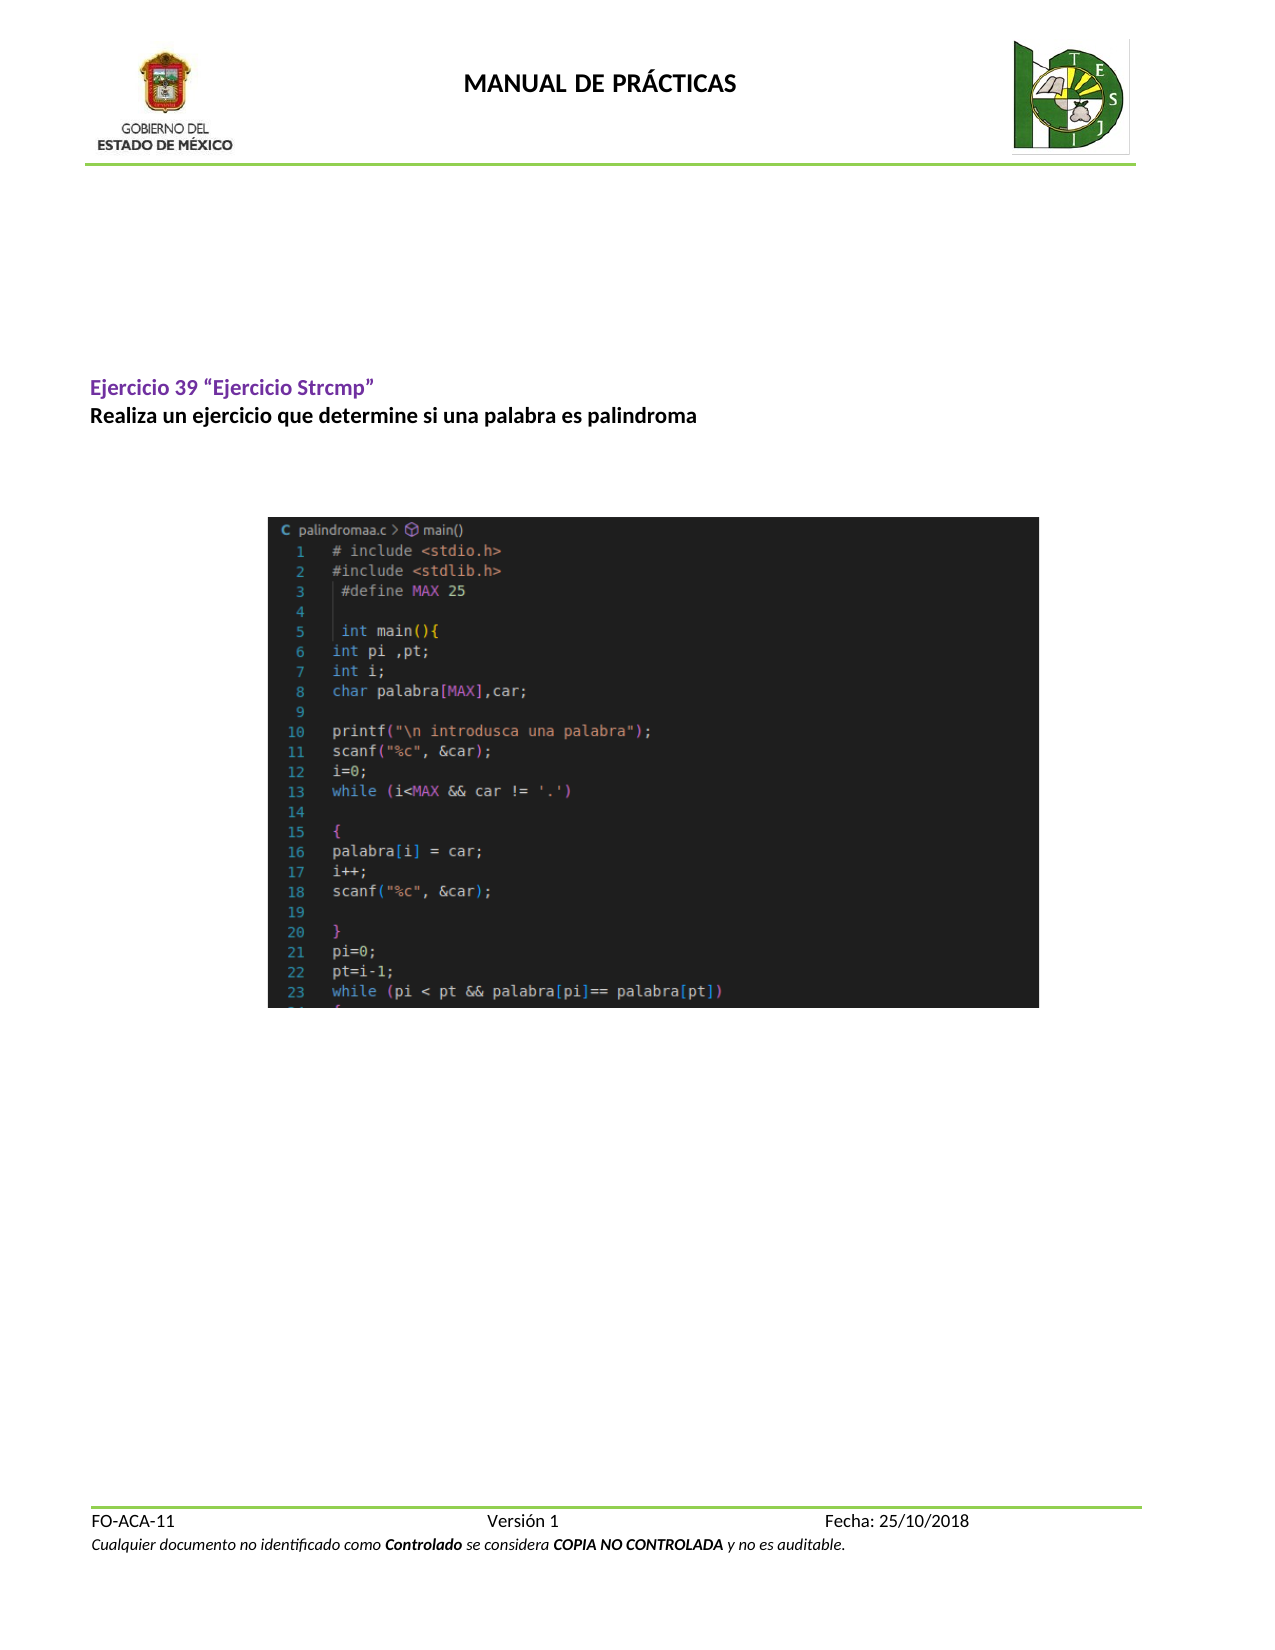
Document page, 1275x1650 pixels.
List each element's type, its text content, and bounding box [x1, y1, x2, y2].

text Realiza un ejercicio que determine si una palabra es palindroma [90, 403, 1194, 429]
picture [267, 517, 1040, 1008]
picture [89, 41, 235, 159]
picture [1012, 39, 1130, 155]
subtitle Ejercicio 39 “Ejercicio Strcmp” [90, 373, 1216, 401]
